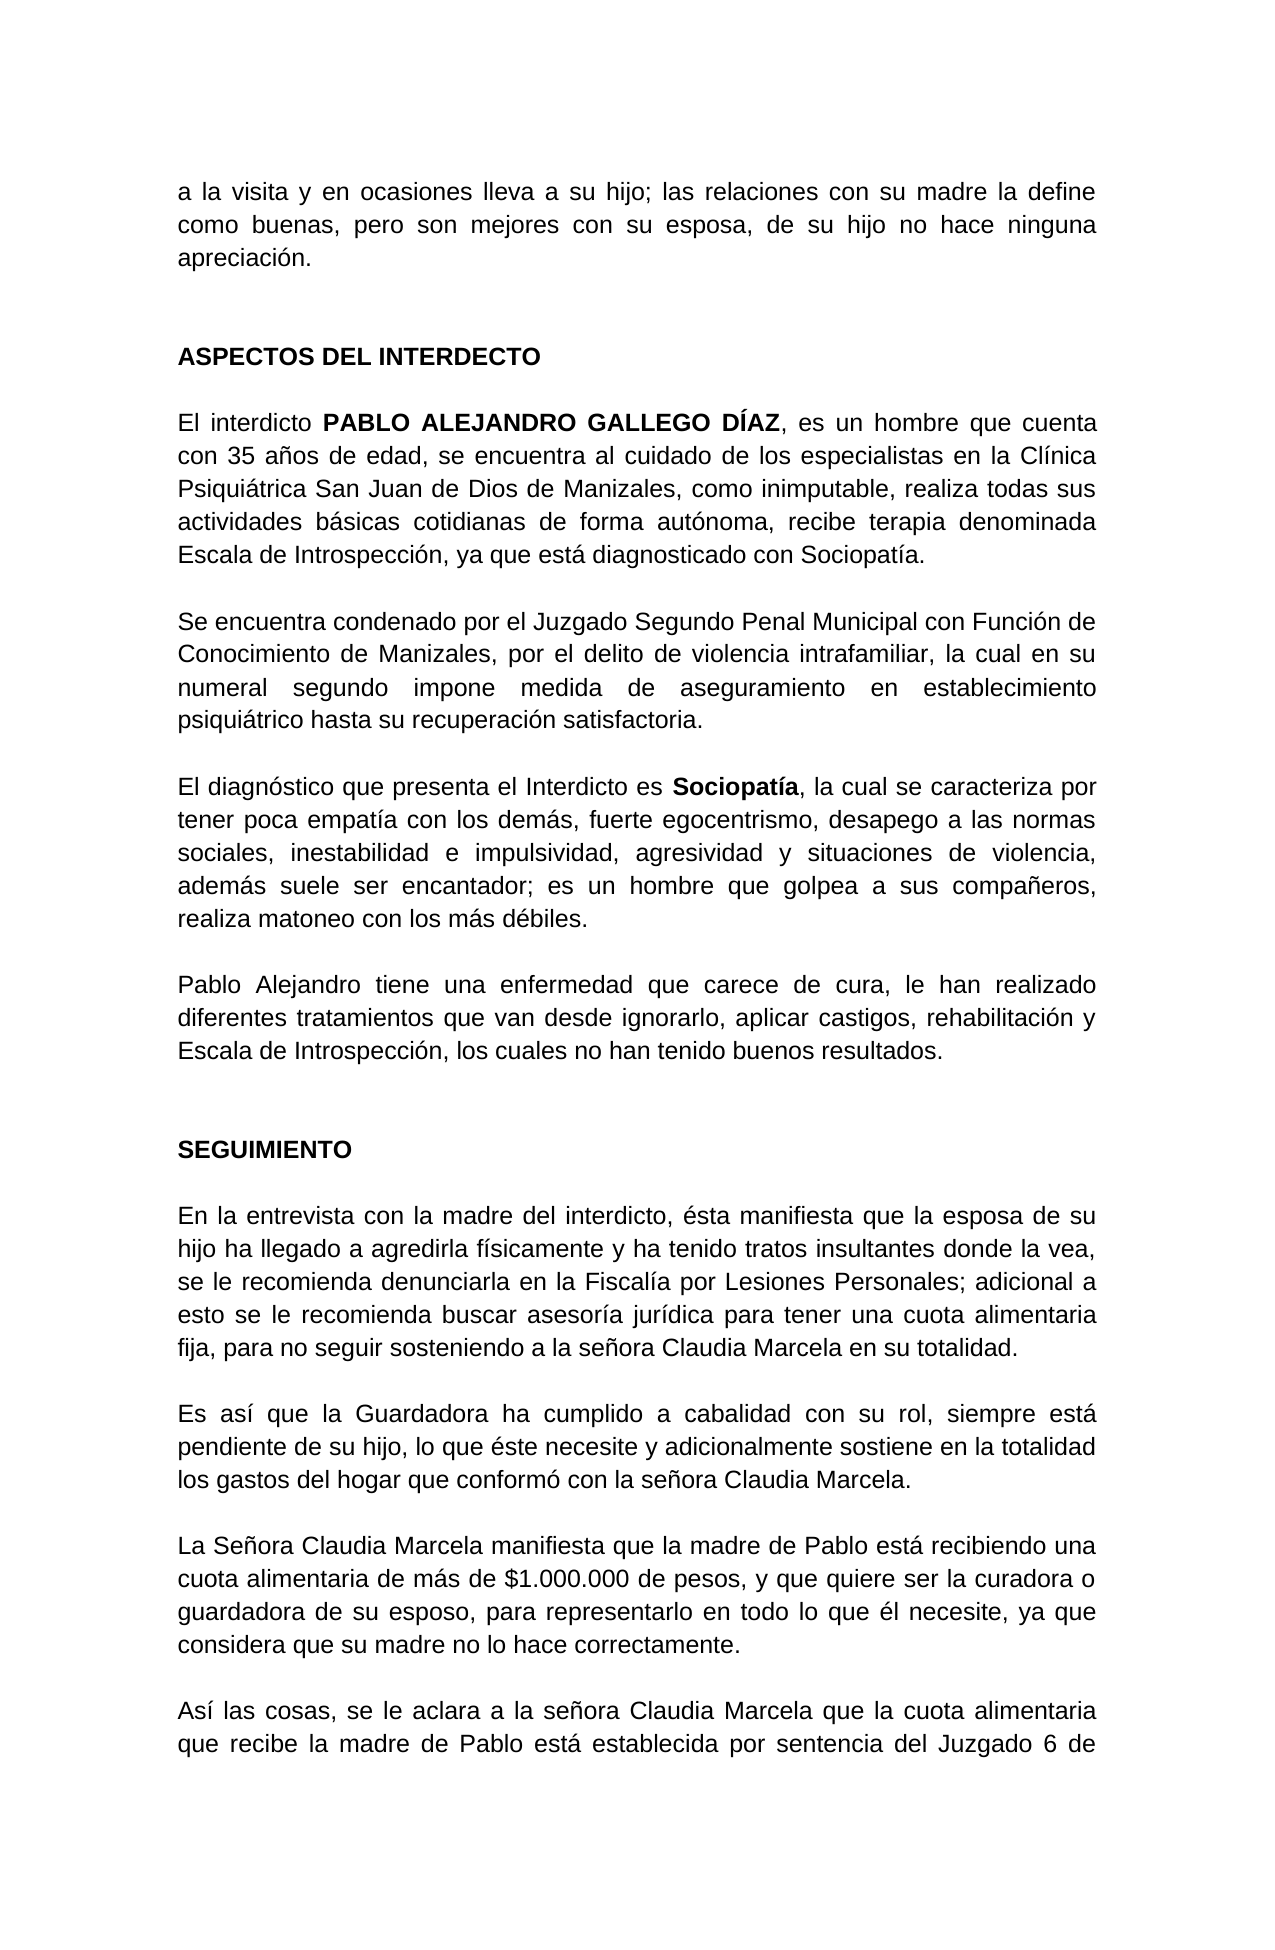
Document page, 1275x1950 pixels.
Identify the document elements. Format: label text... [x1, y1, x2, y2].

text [177, 177, 1098, 272]
text ASPECTOS DEL INTERDECTO [177, 342, 1098, 371]
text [177, 1696, 1098, 1758]
text En la entrevista con la madre del interdicto, ésta manifiesta que la esposa de su hijo ha llegado a agredirla físicamente y ha tenido tratos insultantes donde la vea, se le recomienda denunciarla en la Fiscalía por Lesiones Personales; adicional a esto se le recomienda buscar asesoría jurídica para tener una cuota alimentaria fija, para no seguir sosteniendo a la señora Claudia Marcela en su totalidad. [177, 1201, 1098, 1362]
text Es así que la Guardadora ha cumplido a cabalidad con su rol, siempre está pendiente de su hijo, lo que éste necesite y adicionalmente sostiene en la totalidad los gastos del hogar que conformó con la señora Claudia Marcela. [177, 1399, 1098, 1494]
text Se encuentra condenado por el Juzgado Segundo Penal Municipal con Función de Conocimiento de Manizales, por el delito de violencia intrafamiliar, la cual en su numeral segundo impone medida de aseguramiento en establecimiento psiquiátrico hasta su recuperación satisfactoria. [177, 606, 1098, 734]
text La Señora Claudia Marcela manifiesta que la madre de Pablo está recibiendo una cuota alimentaria de más de $1.000.000 de pesos, y que quiere ser la curadora o guardadora de su esposo, para representarlo en todo lo que él necesite, ya que considera que su madre no lo hace correctamente. [177, 1531, 1098, 1659]
text SEGUIMIENTO [177, 1135, 1098, 1163]
text El diagnóstico que presenta el Interdicto es Sociopatía, la cual se caracteriza por tener poca empatía con los demás, fuerte egocentrismo, desapego a las normas sociales, inestabilidad e impulsividad, agresividad y situaciones de violencia, además suele ser encantador; es un hombre que golpea a sus compañeros, realiza matoneo con los más débiles. [177, 772, 1098, 932]
text El interdicto PABLO ALEJANDRO GALLEGO DÍAZ, es un hombre que cuenta con 35 años de edad, se encuentra al cuidado de los especialistas en la Clínica Psiquiátrica San Juan de Dios de Manizales, como inimputable, realiza todas sus actividades básicas cotidianas de forma autónoma, recibe terapia denominada Escala de Introspección, ya que está diagnosticado con Sociopatía. [177, 408, 1098, 569]
text Pablo Alejandro tiene una enfermedad que carece de cura, le han realizado diferentes tratamientos que van desde ignorarlo, aplicar castigos, rehabilitación y Escala de Introspección, los cuales no han tenido buenos resultados. [177, 970, 1098, 1064]
